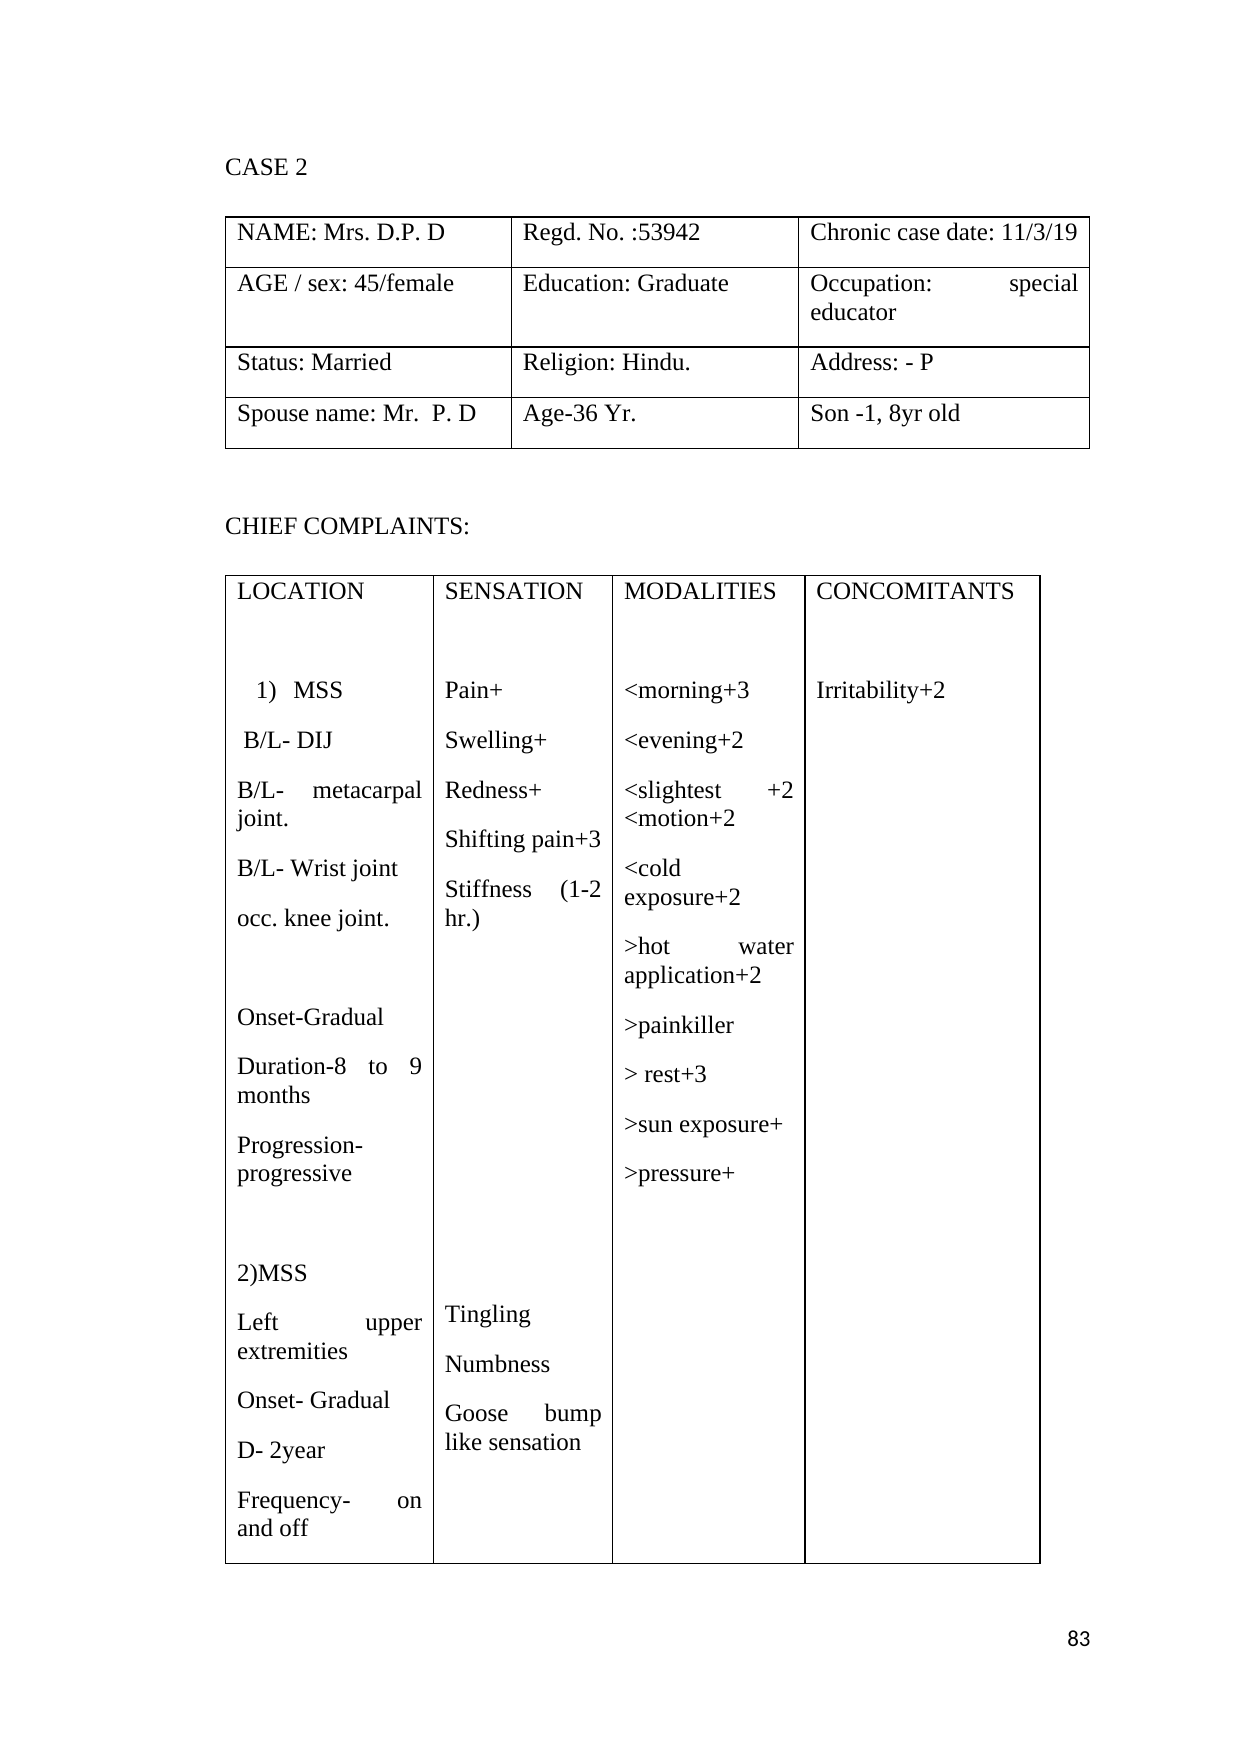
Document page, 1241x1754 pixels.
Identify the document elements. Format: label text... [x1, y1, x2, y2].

table_header SENSATION Pain+ Swelling+ Redness+ Shifting pain+3 Stiffness (1-2 hr.) Tingling Numbness Goose bump like sensation [434, 576, 612, 1563]
table_header Chronic case date: 11/3/19 [799, 218, 1089, 267]
table_header LOCATION MSS B/L- DIJ B/L- metacarpal joint. B/L- Wrist joint occ. knee joint. Onset-Gradual Duration-8 to 9 months Progression- progressive 2)MSS Left upper extremities Onset- Gradual D- 2year Frequency- on and off [226, 576, 433, 1563]
text CHIEF COMPLAINTS: [225, 511, 1090, 540]
table_header MODALITIES <morning+3 <evening+2 <slightest +2 <motion+2 <cold exposure+2 >hot water application+2 >painkiller > rest+3 >sun exposure+ >pressure+ [613, 576, 804, 1563]
table_cell Religion: Hindu. [512, 348, 798, 397]
table_cell Age-36 Yr. [512, 398, 798, 448]
table_cell Address: - P [799, 348, 1089, 397]
table_cell Education: Graduate [512, 268, 798, 346]
table_cell Status: Married [226, 348, 511, 397]
table_header NAME: Mrs. D.P. D [226, 218, 511, 267]
table_cell Spouse name: Mr. P. D [226, 398, 511, 448]
table_header Regd. No. :53942 [512, 218, 798, 267]
table_cell Son -1, 8yr old [799, 398, 1089, 448]
text CASE 2 [225, 152, 1090, 181]
table_cell AGE / sex: 45/female [226, 268, 511, 346]
table_cell Occupation: special educator [799, 268, 1089, 346]
table_header CONCOMITANTS Irritability+2 [806, 576, 1039, 1563]
